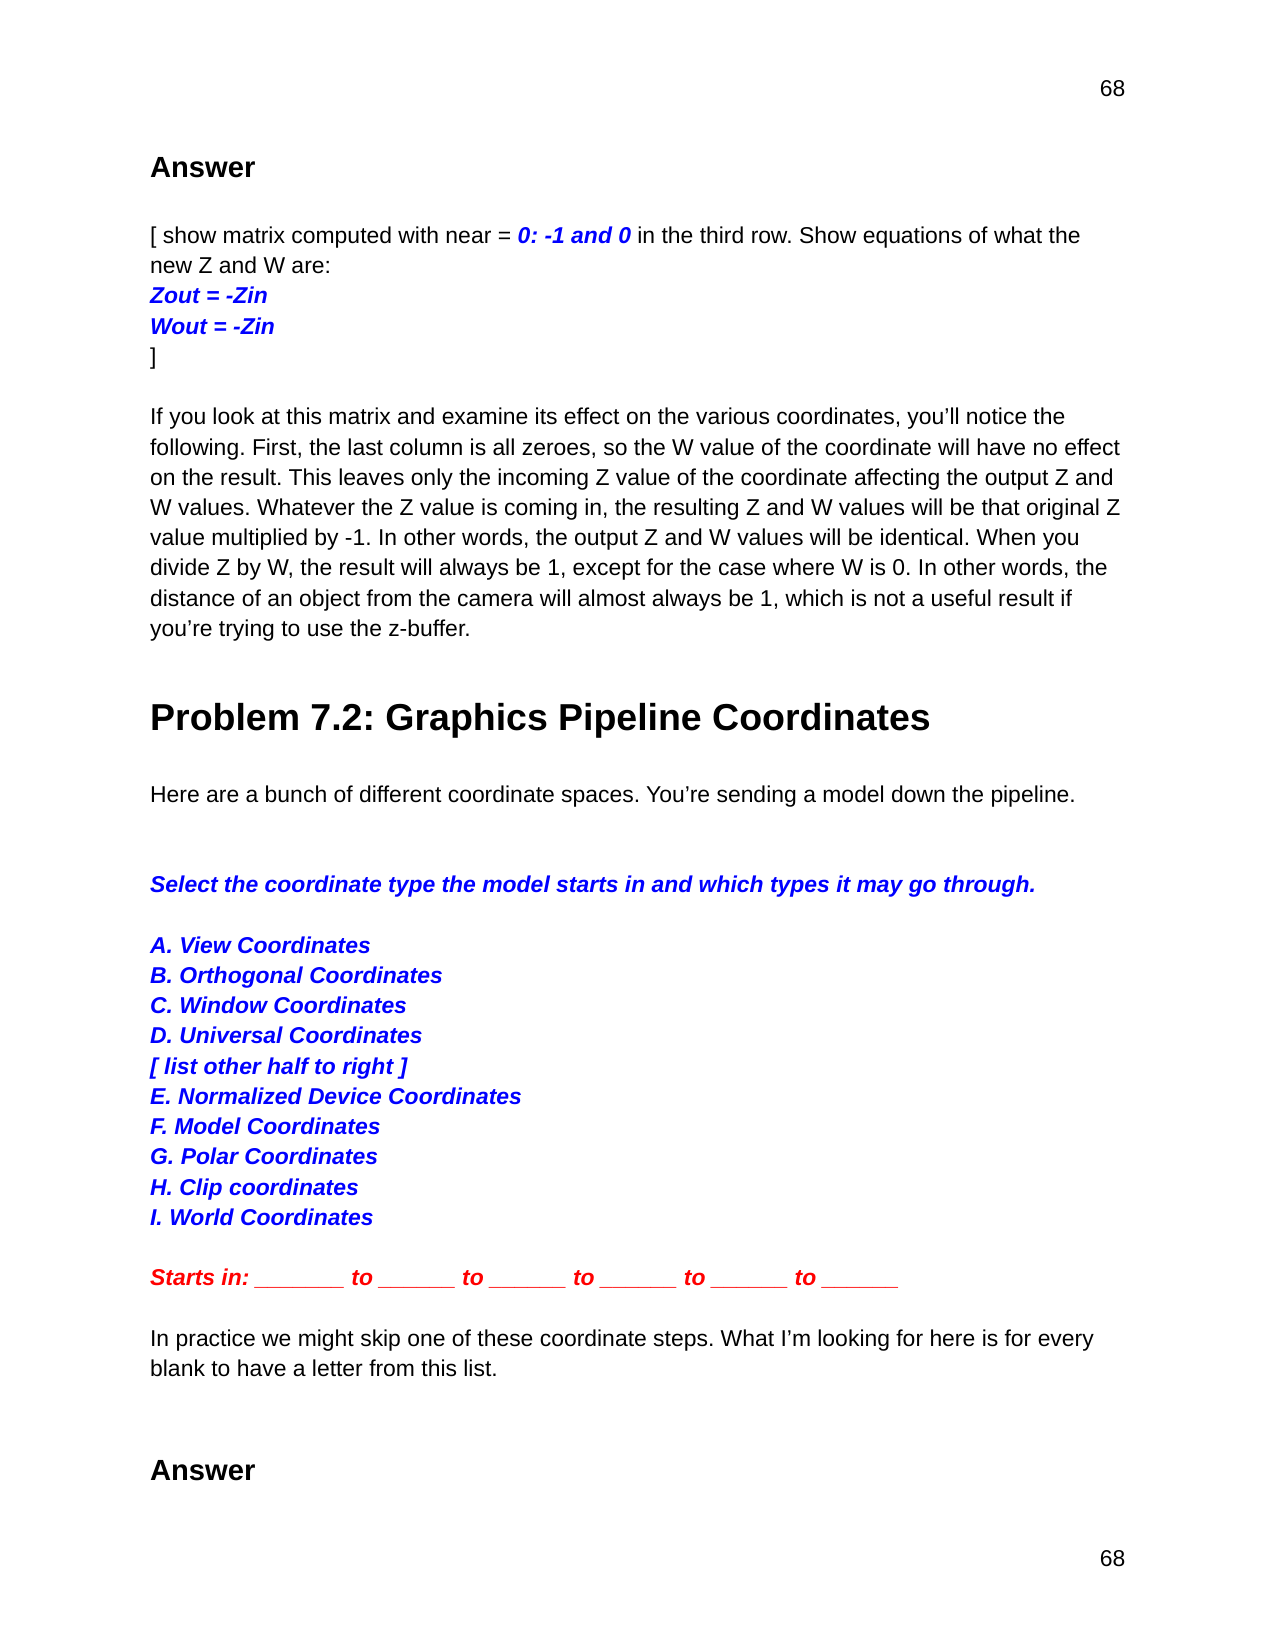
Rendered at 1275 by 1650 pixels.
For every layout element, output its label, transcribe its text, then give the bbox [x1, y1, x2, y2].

text Here are a bunch of different coordinate spaces. You’re sending a model down the pipeline. [150, 781, 1125, 807]
text Wout = -Zin [150, 313, 1125, 339]
subtitle Problem 7.2: Graphics Pipeline Coordinates [150, 695, 1125, 738]
text I. World Coordinates [150, 1204, 1125, 1230]
text In practice we might skip one of these coordinate steps. What I’m looking for here is for every blank to have a letter from this list. [150, 1324, 1125, 1381]
text Starts in: _______ to ______ to ______ to ______ to ______ to ______ [150, 1264, 1125, 1291]
text D. Universal Coordinates [150, 1022, 1125, 1049]
text G. Polar Coordinates [150, 1143, 1125, 1170]
text C. Window Coordinates [150, 992, 1125, 1019]
subtitle Answer [150, 150, 1125, 183]
text F. Model Coordinates [150, 1113, 1125, 1139]
text H. Clip coordinates [150, 1173, 1125, 1200]
text [ show matrix computed with near = 0: -1 and 0 in the third row. Show equations of what the new Z and W are: [150, 222, 1125, 279]
text If you look at this matrix and examine its effect on the various coordinates, you’ll notice the following. First, the last column is all zeroes, so the W value of the coordinate will have no effect on the result. This leaves only the incoming Z value of the coordinate affecting the output Z and W values. Whatever the Z value is coming in, the resulting Z and W values will be that original Z value multiplied by -1. In other words, the output Z and W values will be identical. When you divide Z by W, the result will always be 1, except for the case where W is 0. In other words, the distance of an object from the camera will almost always be 1, which is not a useful result if you’re trying to use the z-buffer. [150, 403, 1125, 641]
text E. Normalized Device Coordinates [150, 1083, 1125, 1109]
text [ list other half to right ] [150, 1053, 1125, 1079]
text Select the coordinate type the model starts in and which types it may go through. [150, 871, 1125, 898]
text Zout = -Zin [150, 282, 1125, 309]
subtitle Answer [150, 1453, 1125, 1486]
text A. View Coordinates [150, 932, 1125, 958]
text B. Orthogonal Coordinates [150, 962, 1125, 988]
text ] [150, 343, 1125, 369]
